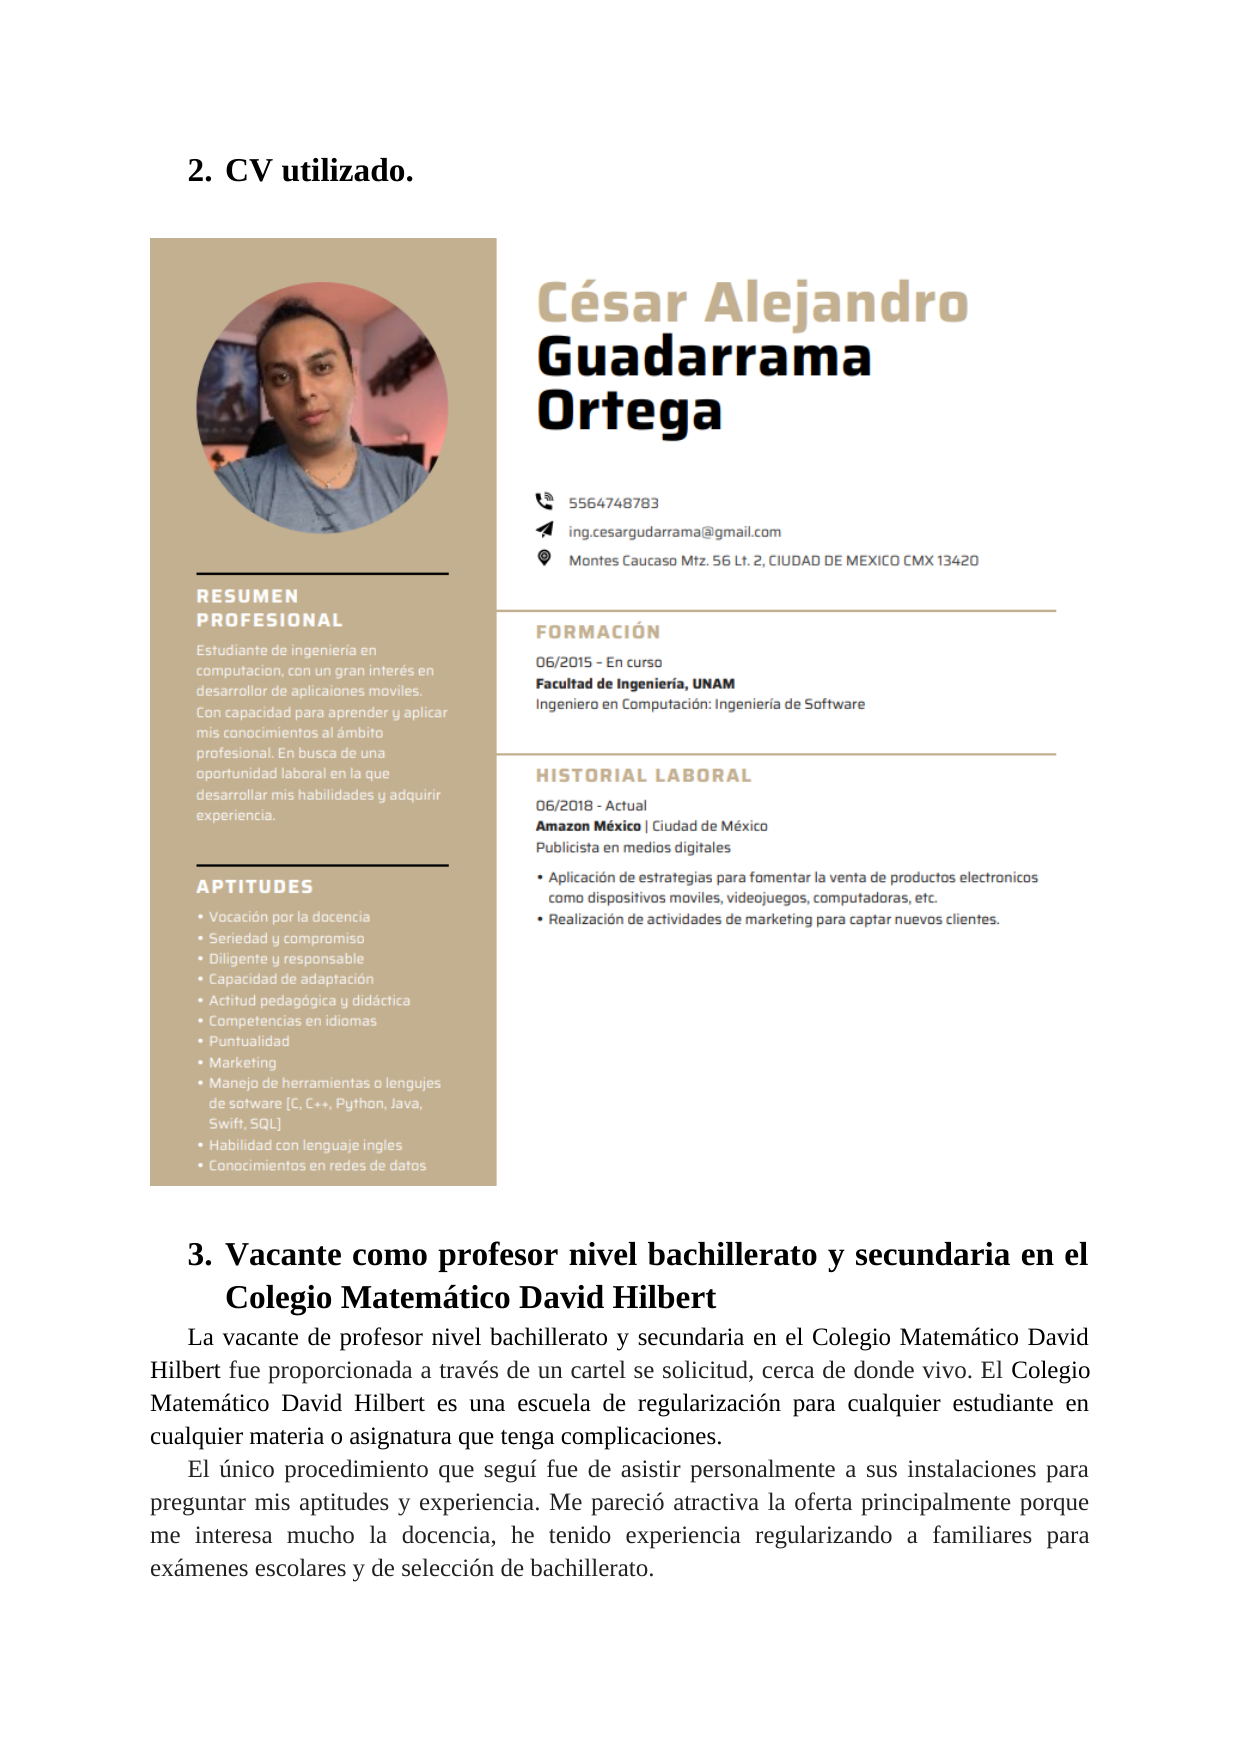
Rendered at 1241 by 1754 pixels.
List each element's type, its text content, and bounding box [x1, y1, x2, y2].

list CV utilizado. [187, 150, 1090, 188]
text La vacante de profesor nivel bachillerato y secundaria en el Colegio Matemático David Hilbert fue proporcionada a través de un cartel se solicitud, cerca de donde vivo. El Colegio Matemático David Hilbert es una escuela de regularización para cualquier estudiante en cualquier materia o asignatura que tenga complicaciones. [150, 1322, 1090, 1450]
list Vacante como profesor nivel bachillerato y secundaria en el Colegio Matemático David Hilbert [187, 1234, 1090, 1316]
picture [150, 238, 1091, 1186]
text El único procedimiento que seguí fue de asistir personalmente a sus instalaciones para preguntar mis aptitudes y experiencia. Me pareció atractiva la oferta principalmente porque me interesa mucho la docencia, he tenido experiencia regularizando a familiares para exámenes escolares y de selección de bachillerato. [150, 1454, 1090, 1487]
text El único procedimiento que seguí fue de asistir personalmente a sus instalaciones para preguntar mis aptitudes y experiencia. Me pareció atractiva la oferta principalmente porque me interesa mucho la docencia, he tenido experiencia regularizando a familiares para exámenes escolares y de selección de bachillerato. [150, 1549, 1090, 1582]
